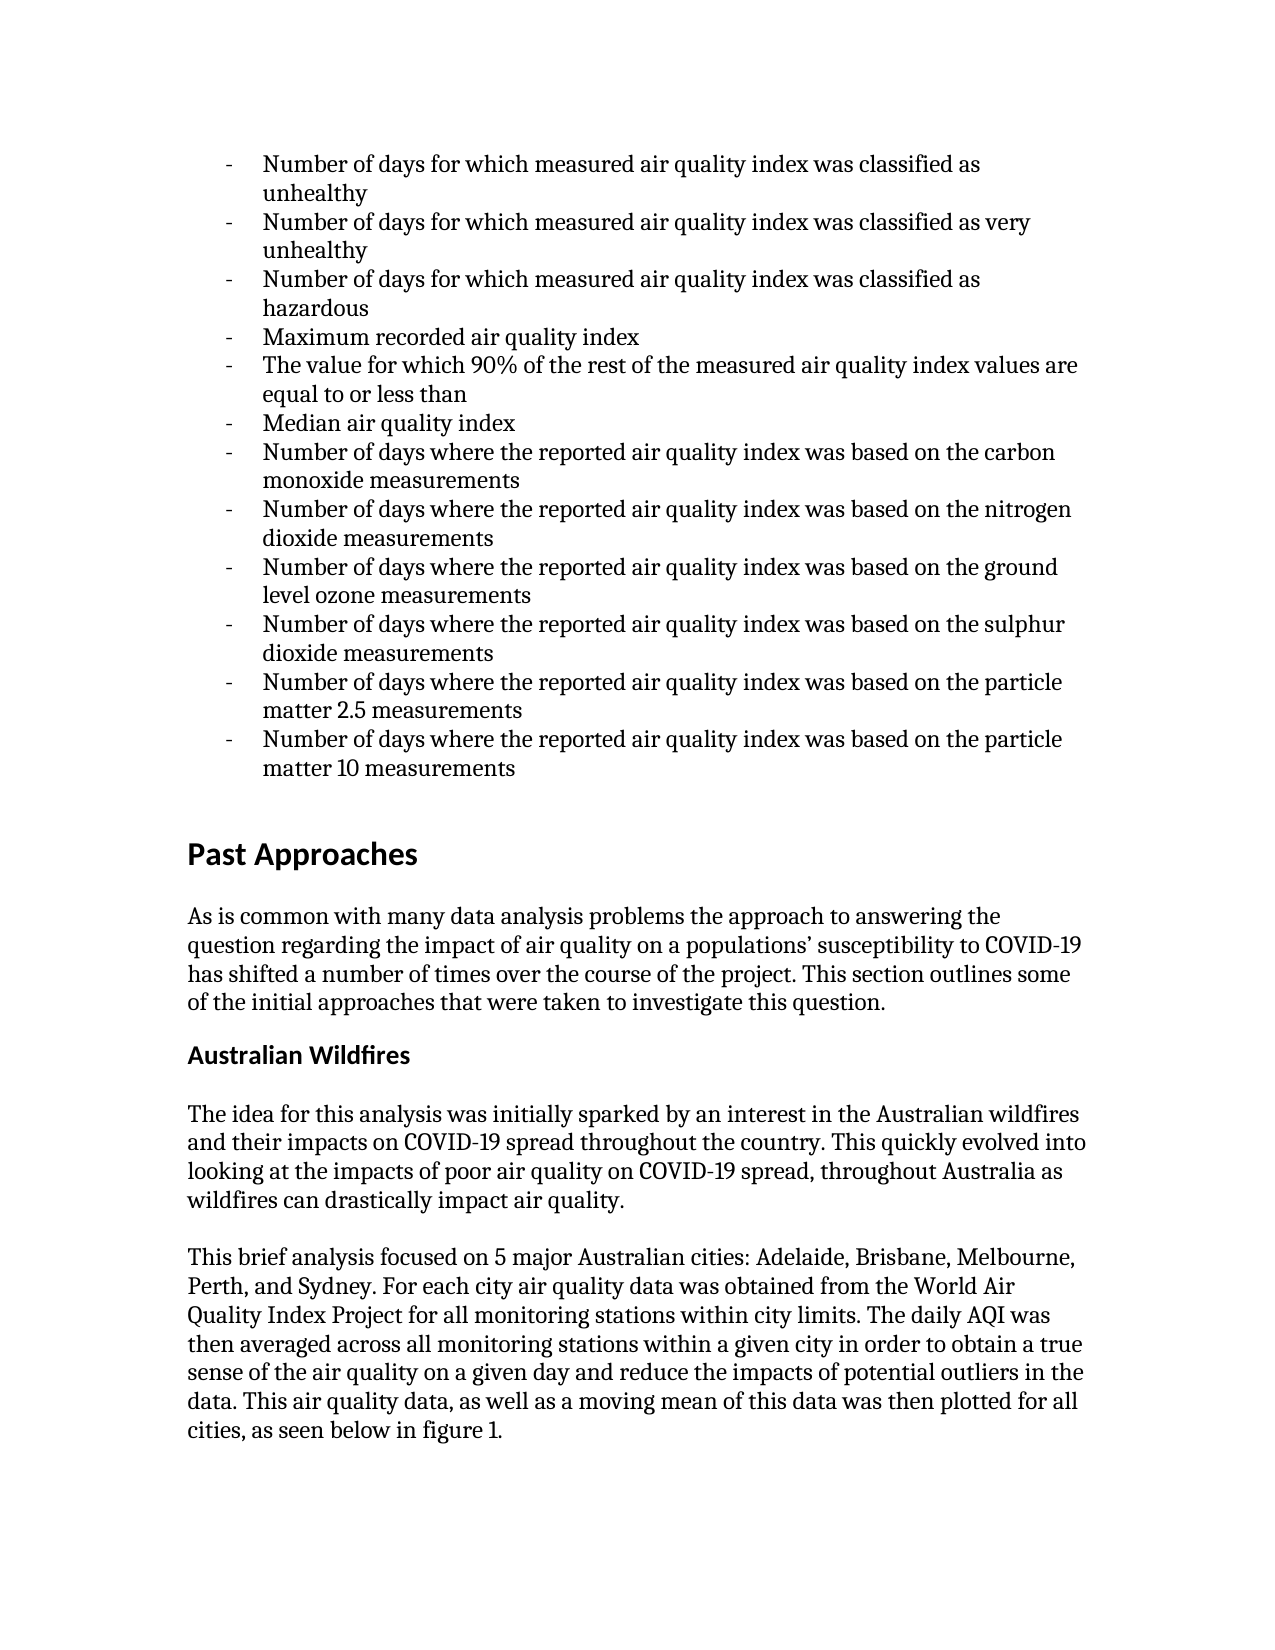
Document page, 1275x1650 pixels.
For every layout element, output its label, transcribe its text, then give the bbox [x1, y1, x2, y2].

text As is common with many data analysis problems the approach to answering the question regarding the impact of air quality on a populations’ susceptibility to COVID-19 has shifted a number of times over the course of the project. This section outlines some of the initial approaches that were taken to investigate this question. [187, 902, 1087, 1017]
list Number of days where the reported air quality index was based on the carbon monoxide measurements [225, 437, 1087, 495]
list Number of days where the reported air quality index was based on the particle matter 2.5 measurements [225, 667, 1087, 725]
list Number of days where the reported air quality index was based on the sulphur dioxide measurements [225, 610, 1087, 667]
list Number of days for which measured air quality index was classified as hazardous [225, 265, 1087, 322]
subtitle Past Approaches [187, 832, 1087, 873]
text This brief analysis focused on 5 major Australian cities: Adelaide, Brisbane, Melbourne, Perth, and Sydney. For each city air quality data was obtained from the World Air Quality Index Project for all monitoring stations within city limits. The daily AQI was then averaged across all monitoring stations within a given city in order to obtain a true sense of the air quality on a given day and reduce the impacts of potential outliers in the data. This air quality data, as well as a moving mean of this data was then plotted for all cities, as seen below in figure 1. [187, 1243, 1087, 1444]
list Number of days for which measured air quality index was classified as very unhealthy [225, 207, 1087, 265]
subtitle Australian Wildfires [187, 1038, 1087, 1071]
list Number of days for which measured air quality index was classified as unhealthy [225, 150, 1087, 207]
list Number of days where the reported air quality index was based on the particle matter 10 measurements [225, 725, 1087, 782]
list The value for which 90% of the rest of the measured air quality index values are equal to or less than [225, 351, 1087, 409]
list Maximum recorded air quality index [225, 322, 1087, 351]
list Number of days where the reported air quality index was based on the ground level ozone measurements [225, 552, 1087, 610]
list Number of days where the reported air quality index was based on the nitrogen dioxide measurements [225, 495, 1087, 552]
list Median air quality index [225, 409, 1087, 437]
text The idea for this analysis was initially sparked by an interest in the Australian wildfires and their impacts on COVID-19 spread throughout the country. This quickly evolved into looking at the impacts of poor air quality on COVID-19 spread, throughout Australia as wildfires can drastically impact air quality. [187, 1099, 1087, 1214]
